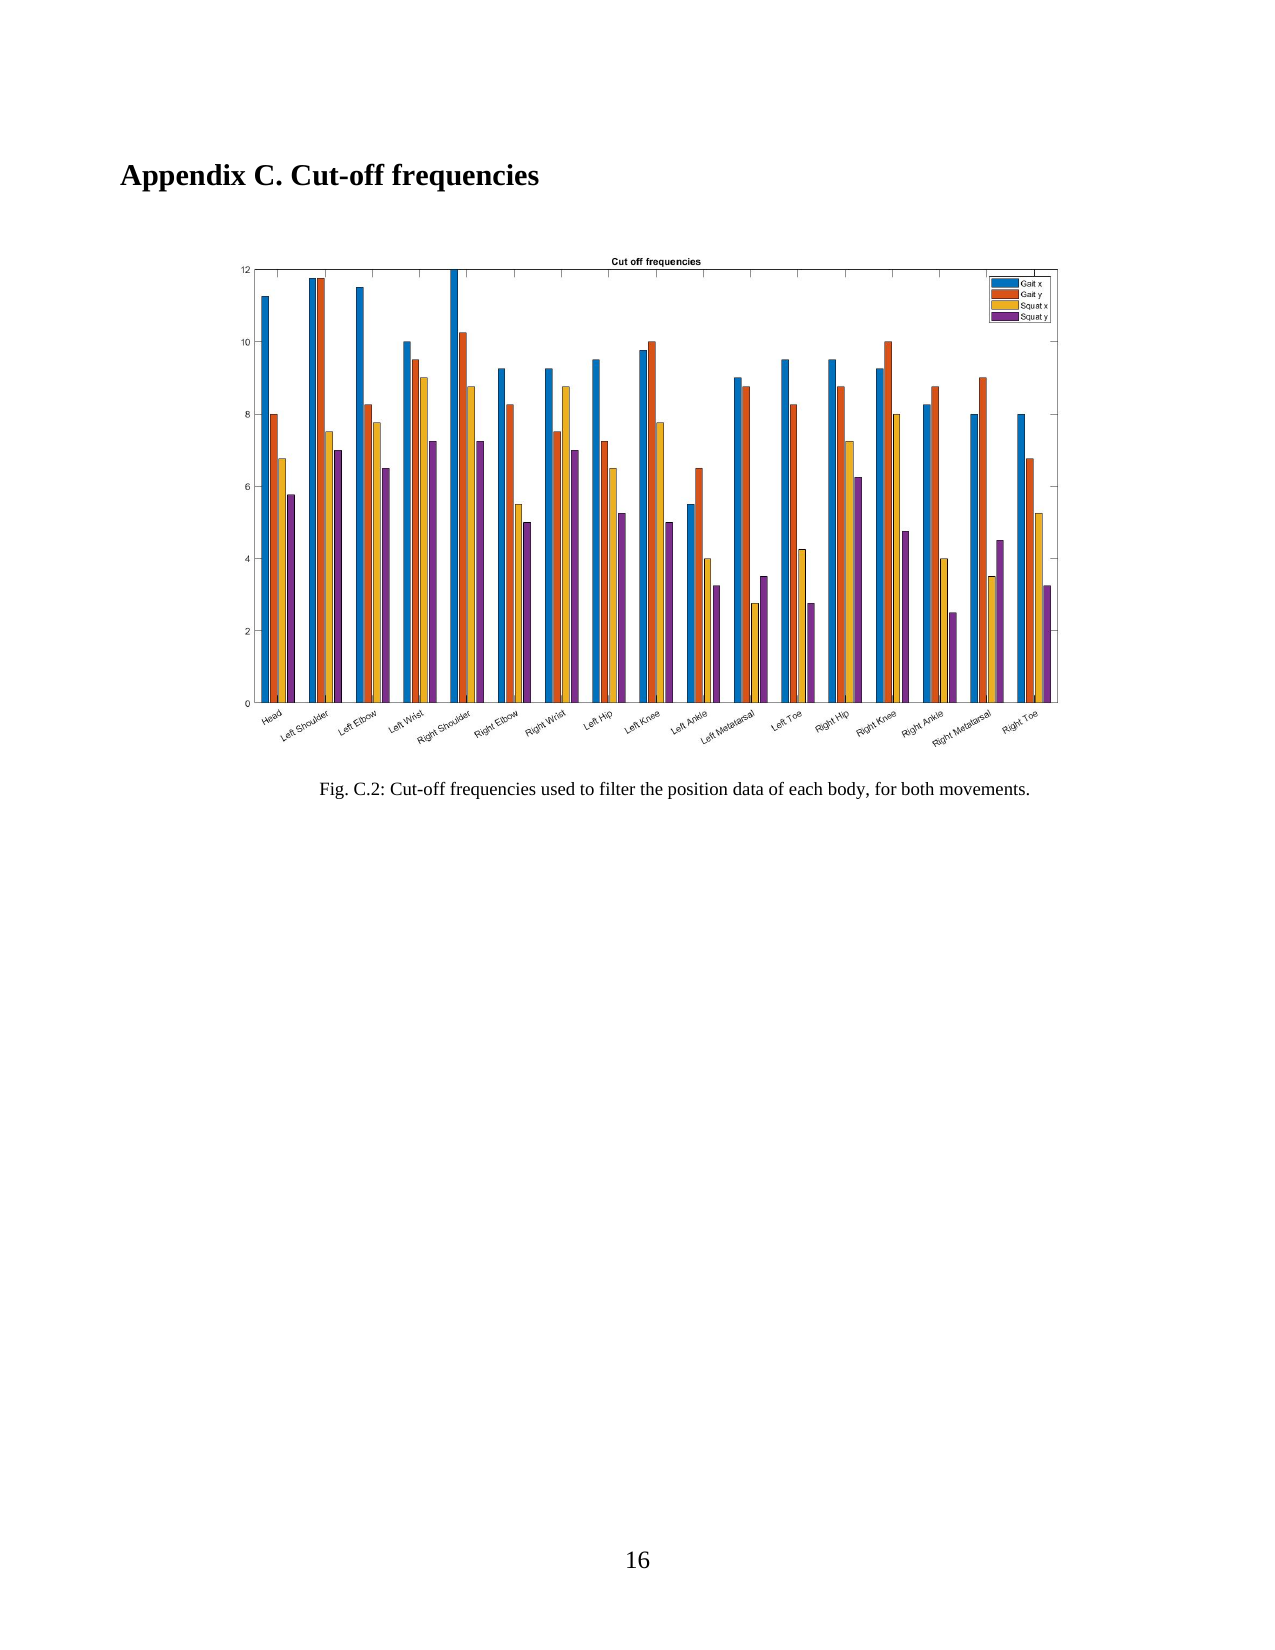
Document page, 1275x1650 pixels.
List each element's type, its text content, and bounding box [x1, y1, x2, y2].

picture [120, 229, 1155, 761]
text Fig. C.2: Cut-off frequencies used to filter the position data of each body, for both movements. [120, 777, 1155, 799]
text Appendix C. Cut-off frequencies [120, 157, 1155, 192]
